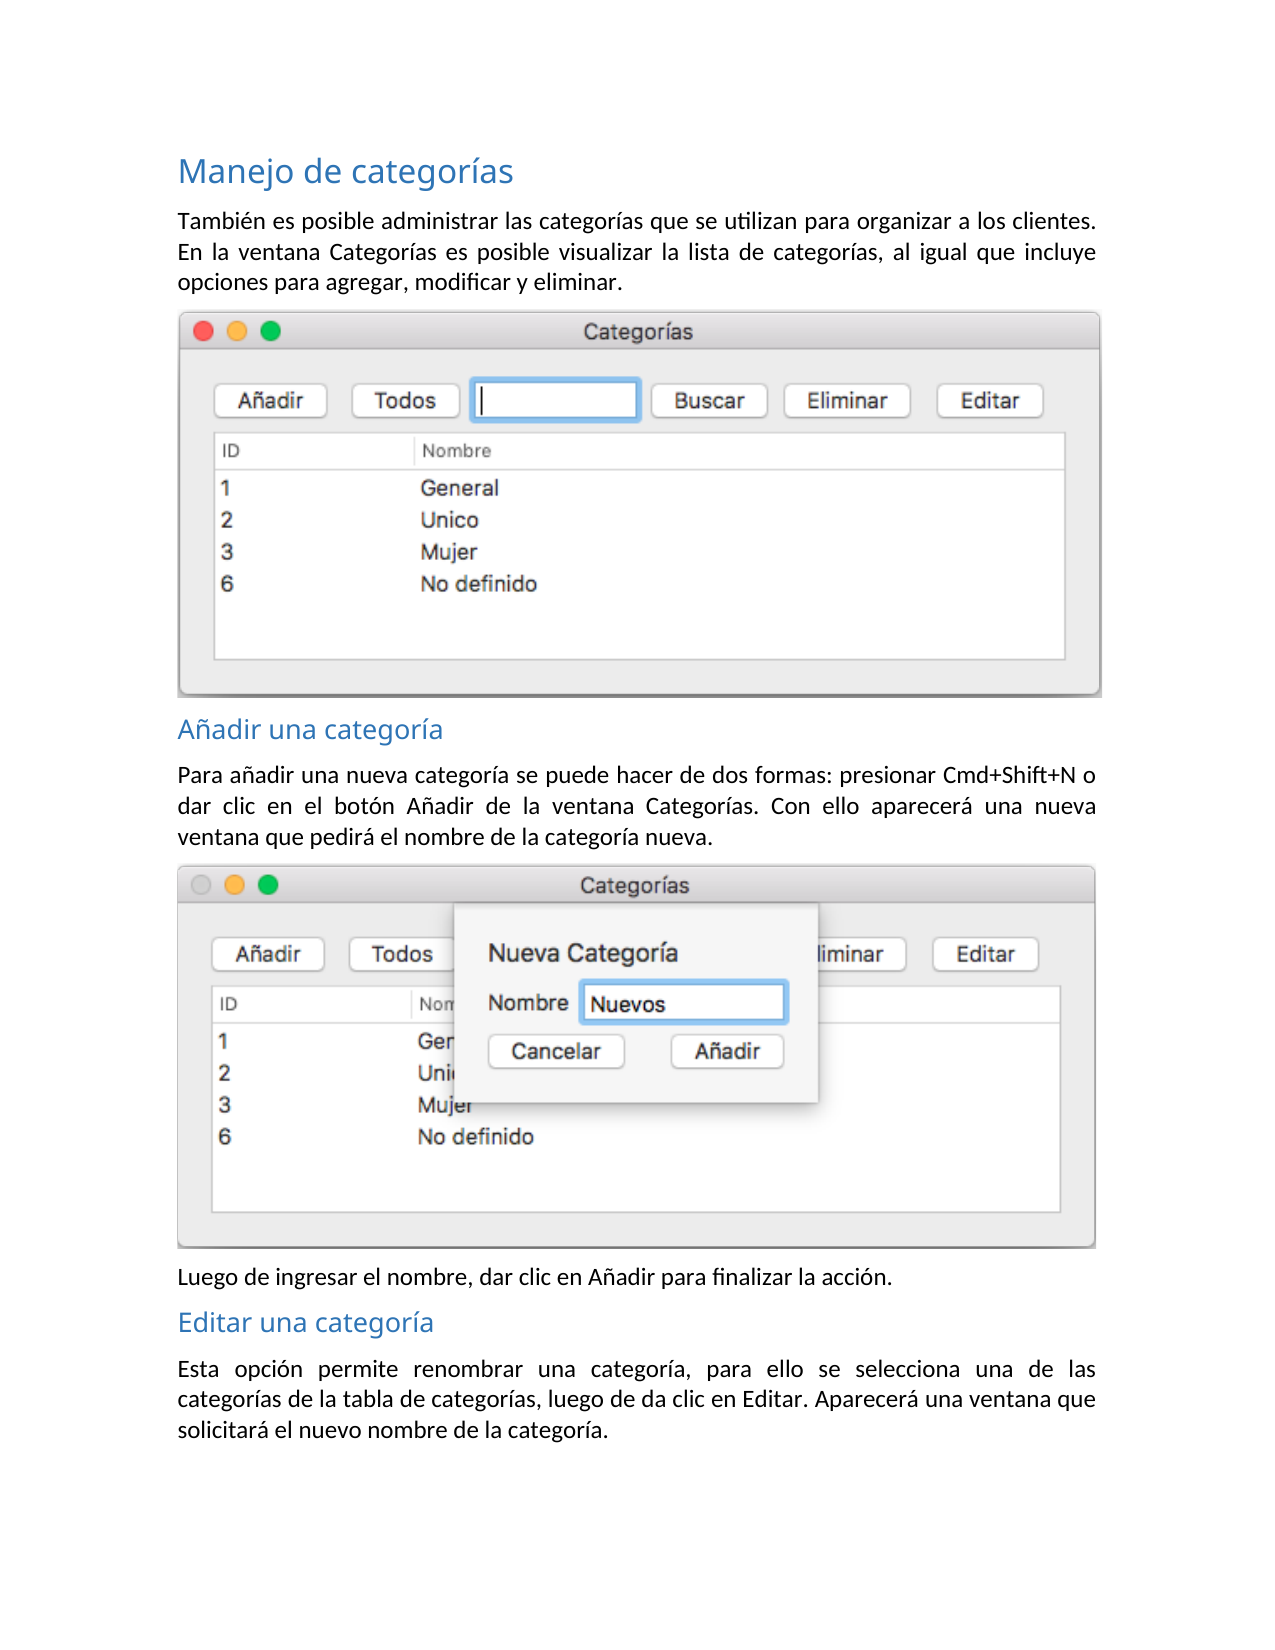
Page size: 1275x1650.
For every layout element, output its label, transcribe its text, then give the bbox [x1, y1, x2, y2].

text Luego de ingresar el nombre, dar clic en Añadir para finalizar la acción. [177, 1261, 1098, 1291]
picture [177, 863, 1097, 1249]
text Para añadir una nueva categoría se puede hacer de dos formas: presionar Cmd+Shift+N o dar clic en el botón Añadir de la ventana Categorías. Con ello aparecerá una nueva ventana que pedirá el nombre de la categoría nueva. [177, 759, 1098, 851]
subtitle Editar una categoría [177, 1304, 1098, 1341]
text También es posible administrar las categorías que se utilizan para organizar a los clientes. En la ventana Categorías es posible visualizar la lista de categorías, al igual que incluye opciones para agregar, modificar y eliminar. [177, 206, 1098, 297]
subtitle Añadir una categoría [177, 710, 1098, 747]
text Esta opción permite renombrar una categoría, para ello se selecciona una de las categorías de la tabla de categorías, luego de da clic en Editar. Aparecerá una ventana que solicitará el nuevo nombre de la categoría. [177, 1353, 1098, 1444]
picture [177, 309, 1103, 698]
subtitle Manejo de categorías [177, 148, 1098, 193]
